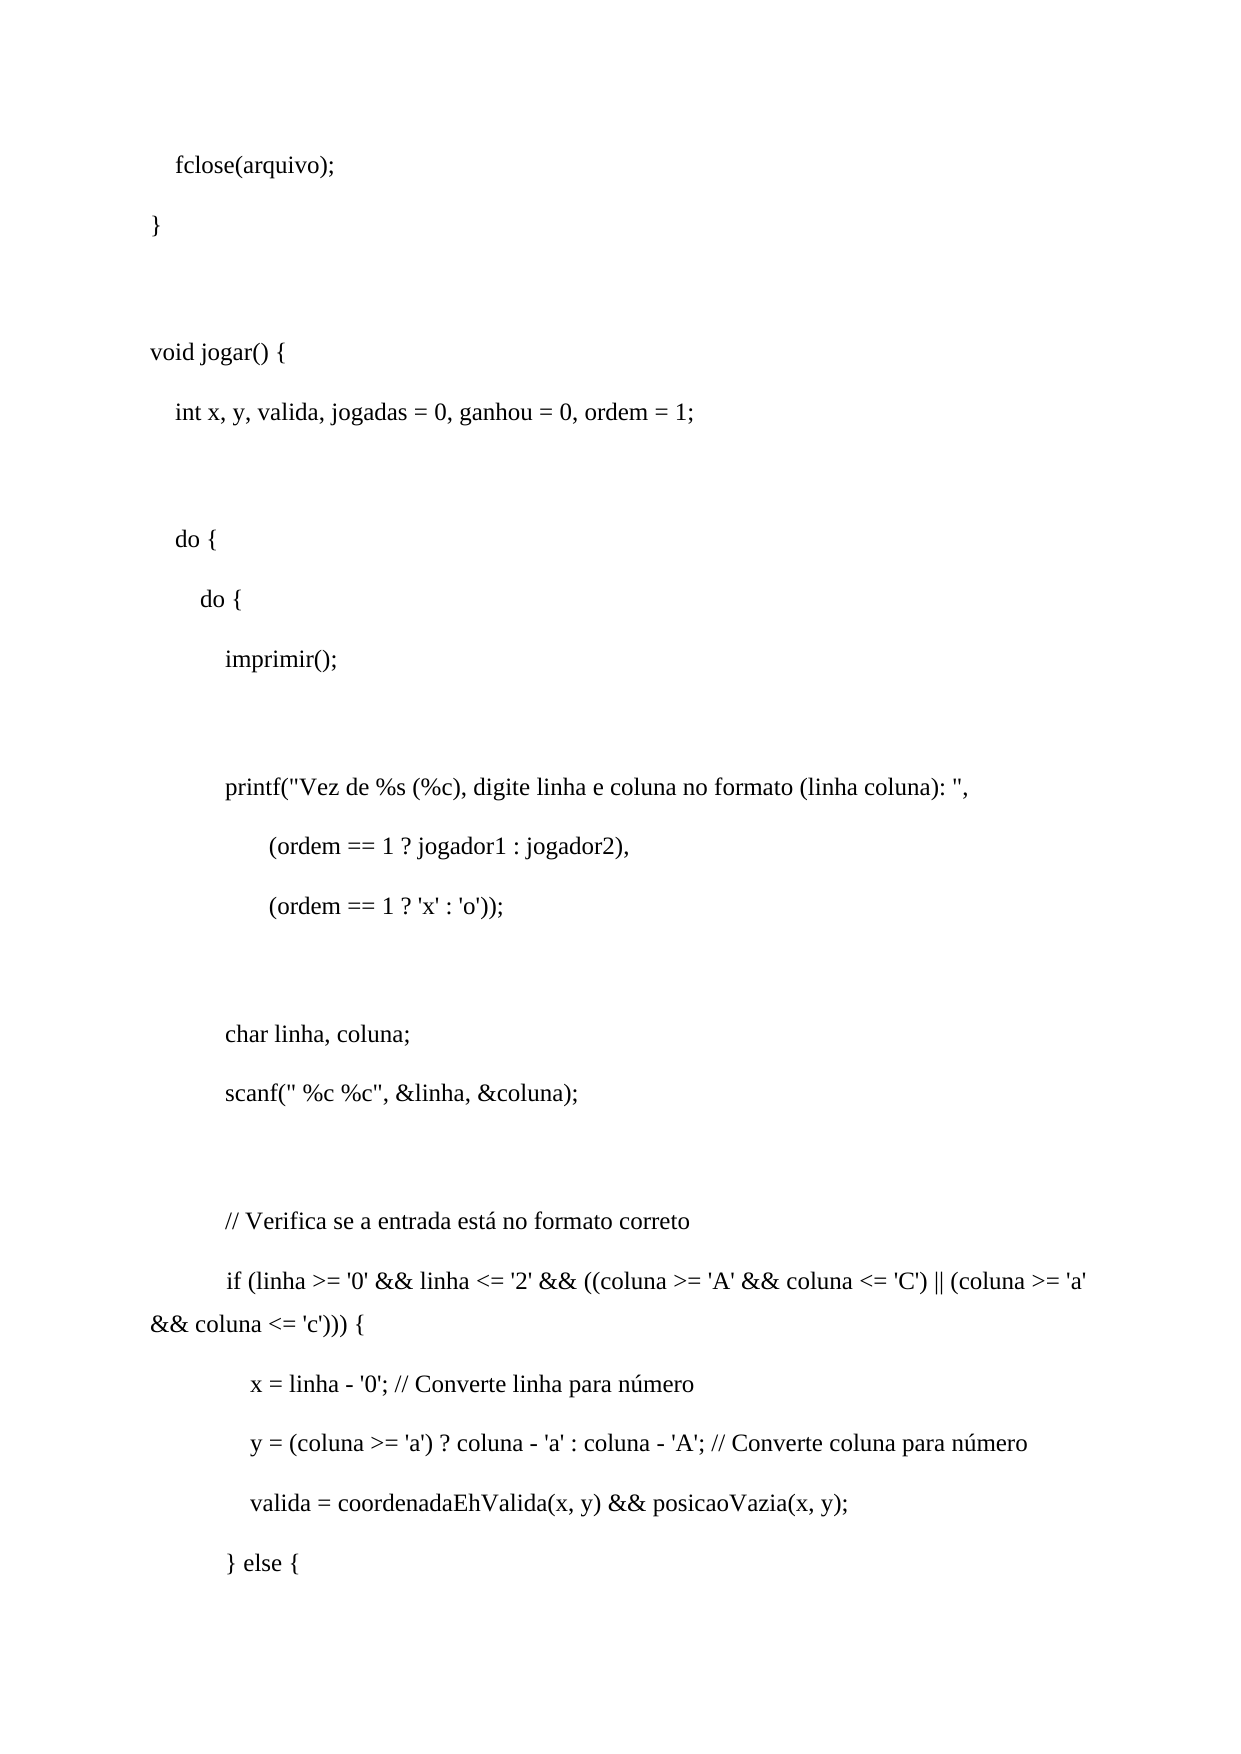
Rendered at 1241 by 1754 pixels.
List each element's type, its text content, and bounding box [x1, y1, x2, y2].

text } else { [150, 1548, 1090, 1577]
text valida = coordenadaEhValida(x, y) && posicaoVazia(x, y); [150, 1488, 1090, 1517]
text do { [150, 524, 1090, 553]
text (ordem == 1 ? 'x' : 'o')); [150, 891, 1090, 920]
text if (linha >= '0' && linha <= '2' && ((coluna >= 'A' && coluna <= 'C') || (coluna >= 'a' && coluna <= 'c'))) { [150, 1266, 1090, 1338]
text printf("Vez de %s (%c), digite linha e coluna no formato (linha coluna): ", [150, 772, 1090, 800]
text (ordem == 1 ? jogador1 : jogador2), [150, 831, 1090, 860]
text imprimir(); [150, 644, 1090, 673]
text do { [150, 584, 1090, 613]
text y = (coluna >= 'a') ? coluna - 'a' : coluna - 'A'; // Converte coluna para número [150, 1428, 1090, 1457]
text void jogar() { [150, 337, 1090, 366]
text // Verifica se a entrada está no formato correto [150, 1206, 1090, 1235]
text fclose(arquivo); [150, 150, 1090, 179]
text scanf(" %c %c", &linha, &coluna); [150, 1078, 1090, 1107]
text char linha, coluna; [150, 1019, 1090, 1047]
text int x, y, valida, jogadas = 0, ganhou = 0, ordem = 1; [150, 397, 1090, 426]
text x = linha - '0'; // Converte linha para número [150, 1369, 1090, 1397]
text } [150, 210, 1090, 238]
